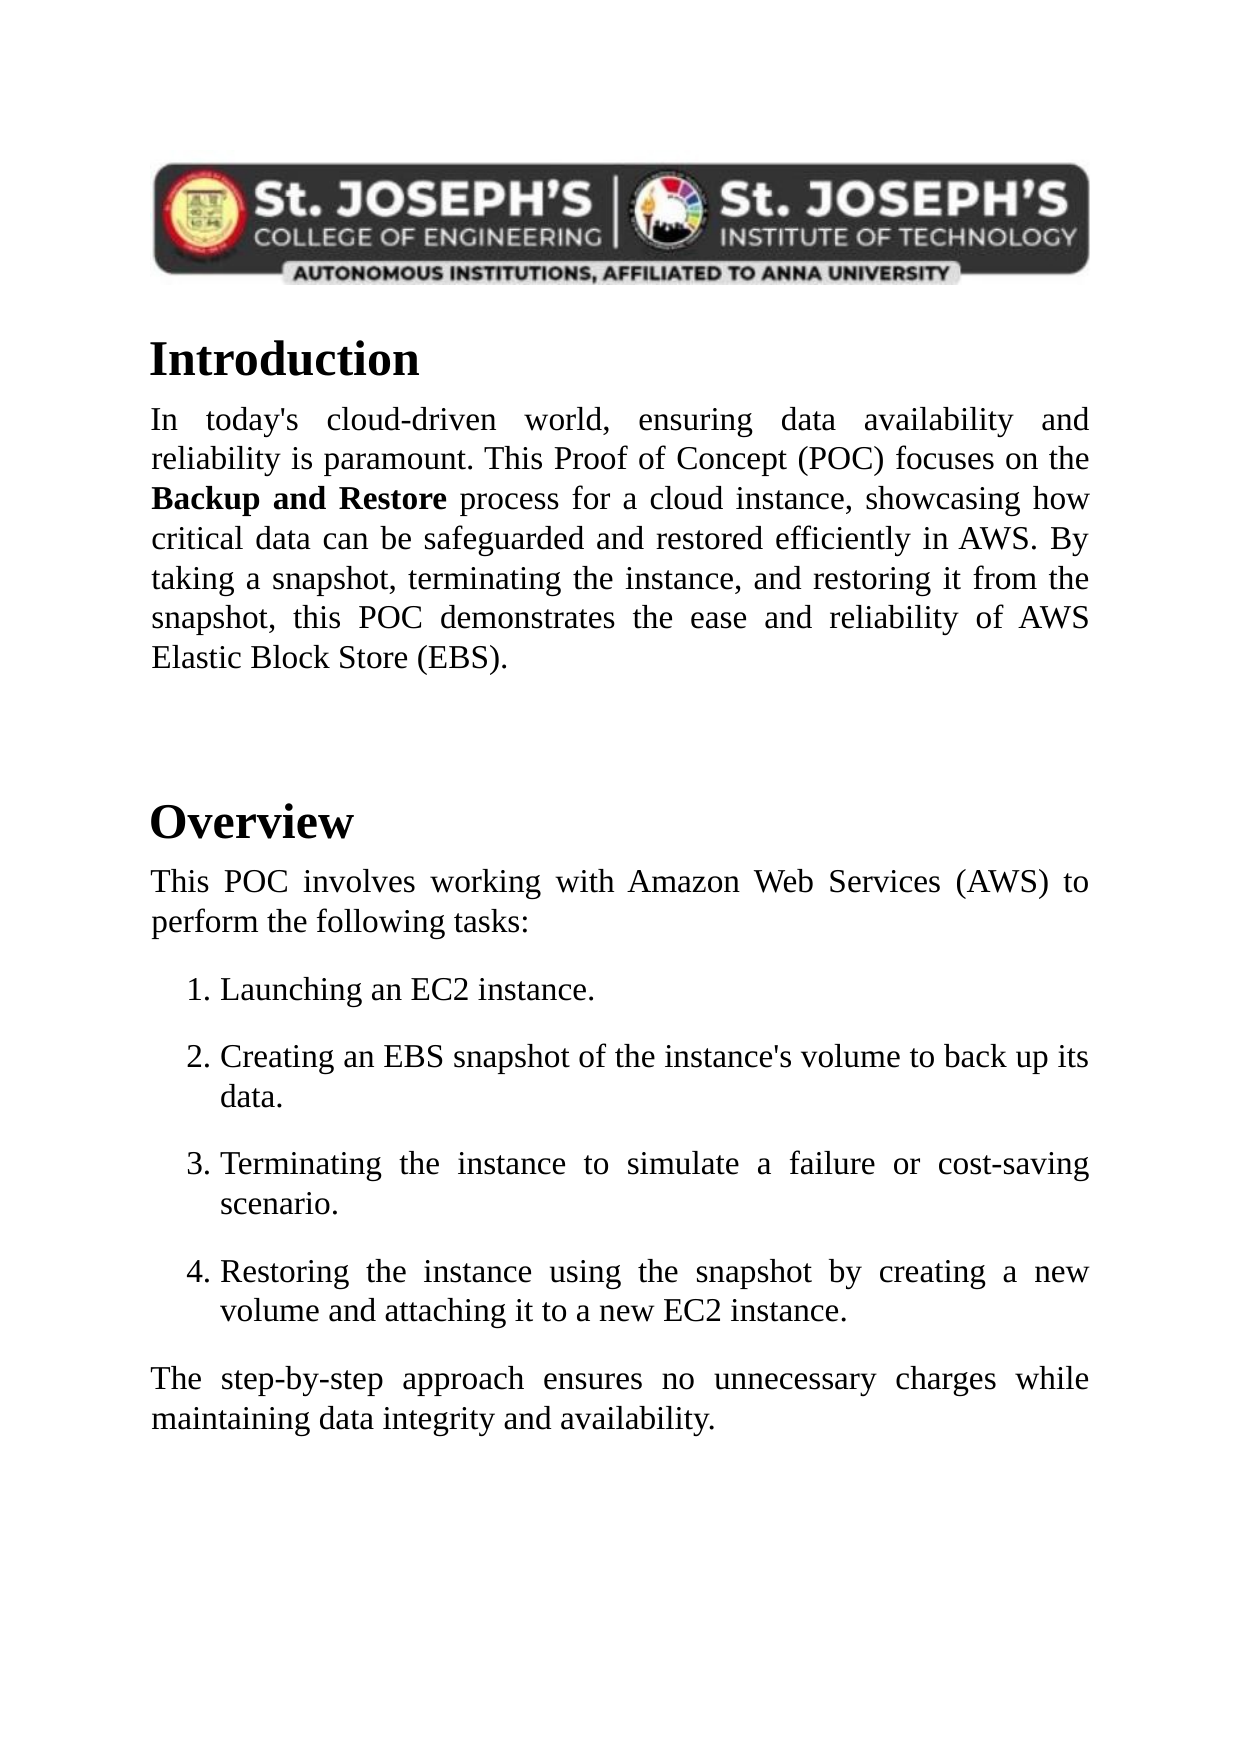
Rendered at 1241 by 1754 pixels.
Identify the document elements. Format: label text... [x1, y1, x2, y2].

subtitle Introduction [148, 329, 744, 386]
list Launching an EC2 instance. [186, 969, 1091, 1007]
text This POC involves working with Amazon Web Services (AWS) to perform the following tasks: [150, 861, 1091, 939]
list Terminating the instance to simulate a failure or cost-saving scenario. [186, 1143, 1091, 1222]
text The step-by-step approach ensures no unnecessary charges while maintaining data integrity and availability. [150, 1358, 1091, 1436]
picture [150, 150, 1091, 285]
text In today's cloud-driven world, ensuring data availability and reliability is paramount. This Proof of Concept (POC) focuses on the Backup and Restore process for a cloud instance, showcasing how critical data can be safeguarded and restored efficiently in AWS. By taking a snapshot, terminating the instance, and restoring it from the snapshot, this POC demonstrates the ease and reliability of AWS Elastic Block Store (EBS). [150, 399, 1091, 676]
list Creating an EBS snapshot of the instance's volume to back up its data. [186, 1036, 1091, 1114]
subtitle Overview [148, 791, 744, 849]
list Restoring the instance using the snapshot by creating a new volume and attaching it to a new EC2 instance. [186, 1251, 1091, 1329]
